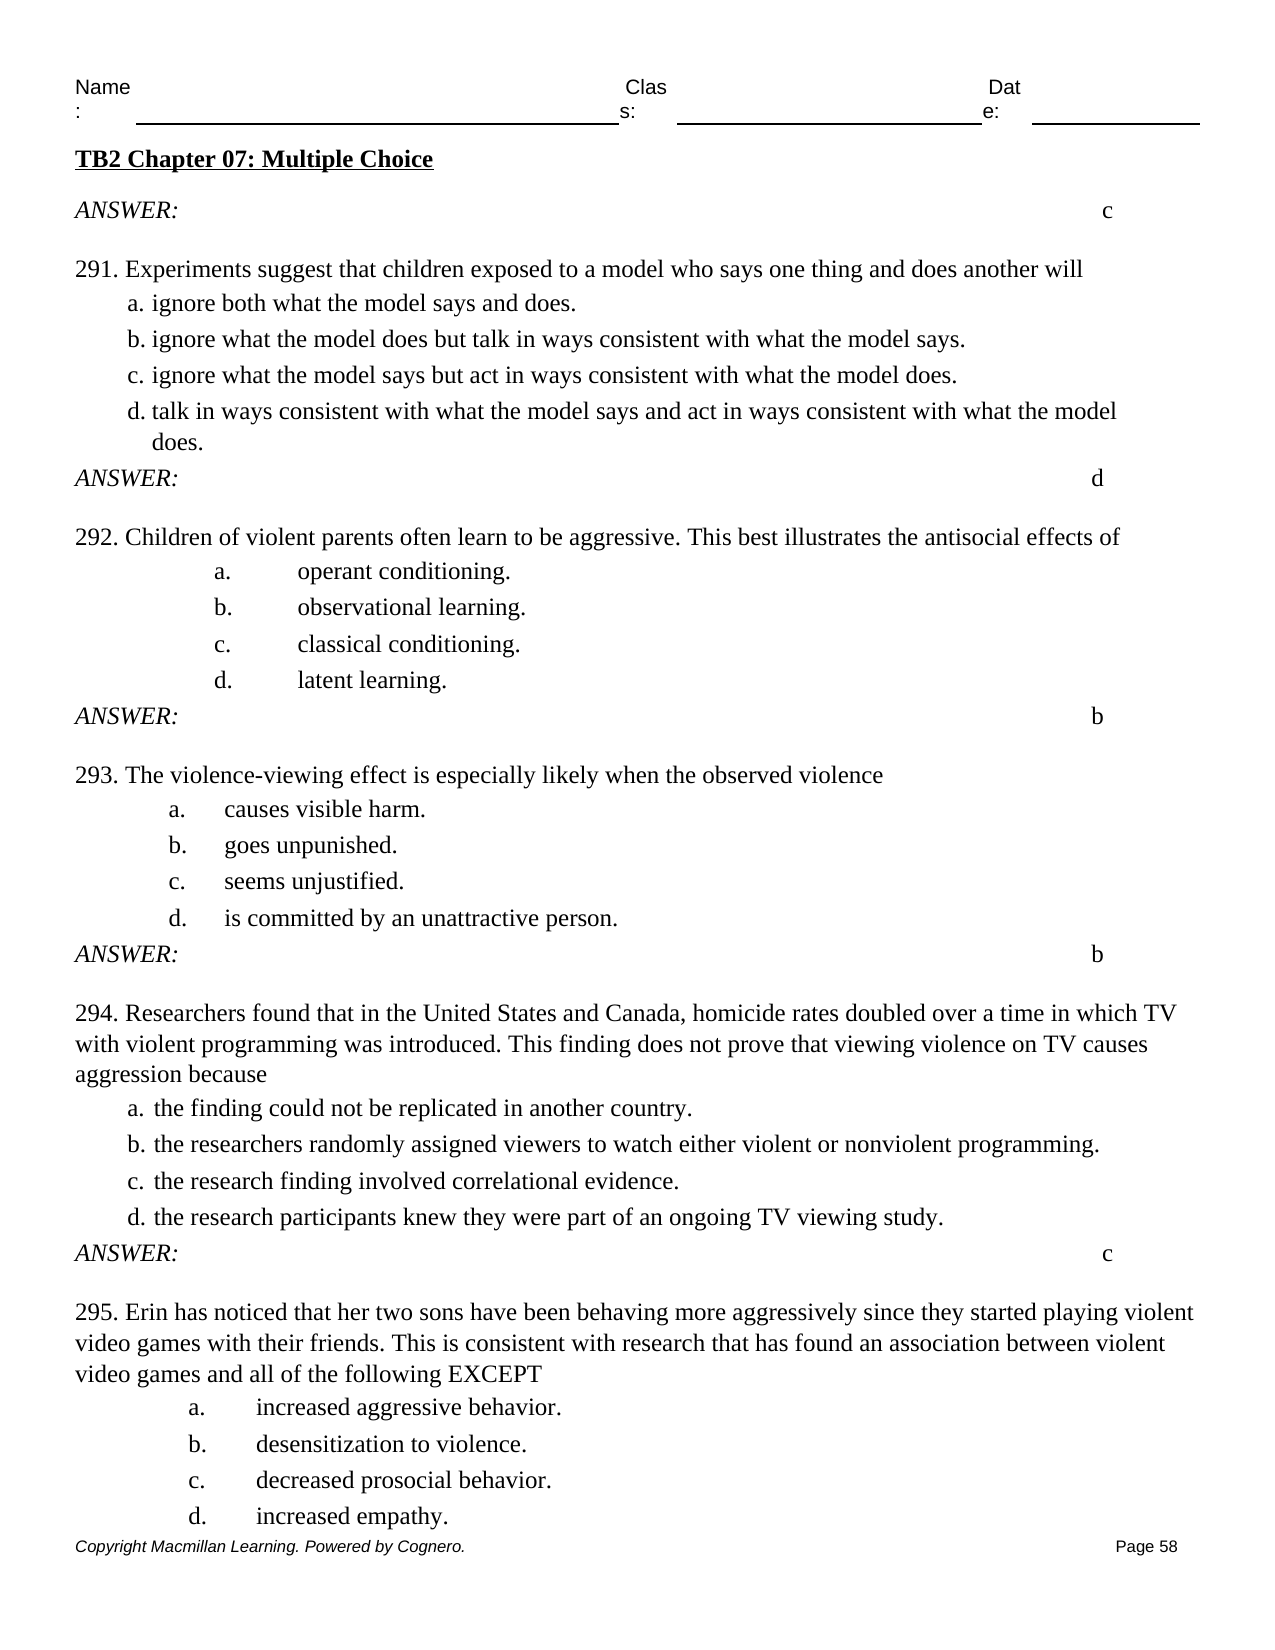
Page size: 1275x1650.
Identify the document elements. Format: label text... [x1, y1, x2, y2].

table_header 293. The violence-viewing effect is especially likely when the observed violence [75, 760, 1200, 971]
table_header 292. Children of violent parents often learn to be aggressive. This best illustrates the antisocial effects of [75, 522, 1200, 733]
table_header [75, 192, 1200, 227]
table_header 291. Experiments suggest that children exposed to a model who says one thing and does another will [75, 254, 1200, 495]
table_header 294. Researchers found that in the United States and Canada, homicide rates doubled over a time in which TV with violent programming was introduced. This finding does not prove that viewing violence on TV causes aggression because [75, 998, 1200, 1270]
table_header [75, 1297, 1200, 1534]
